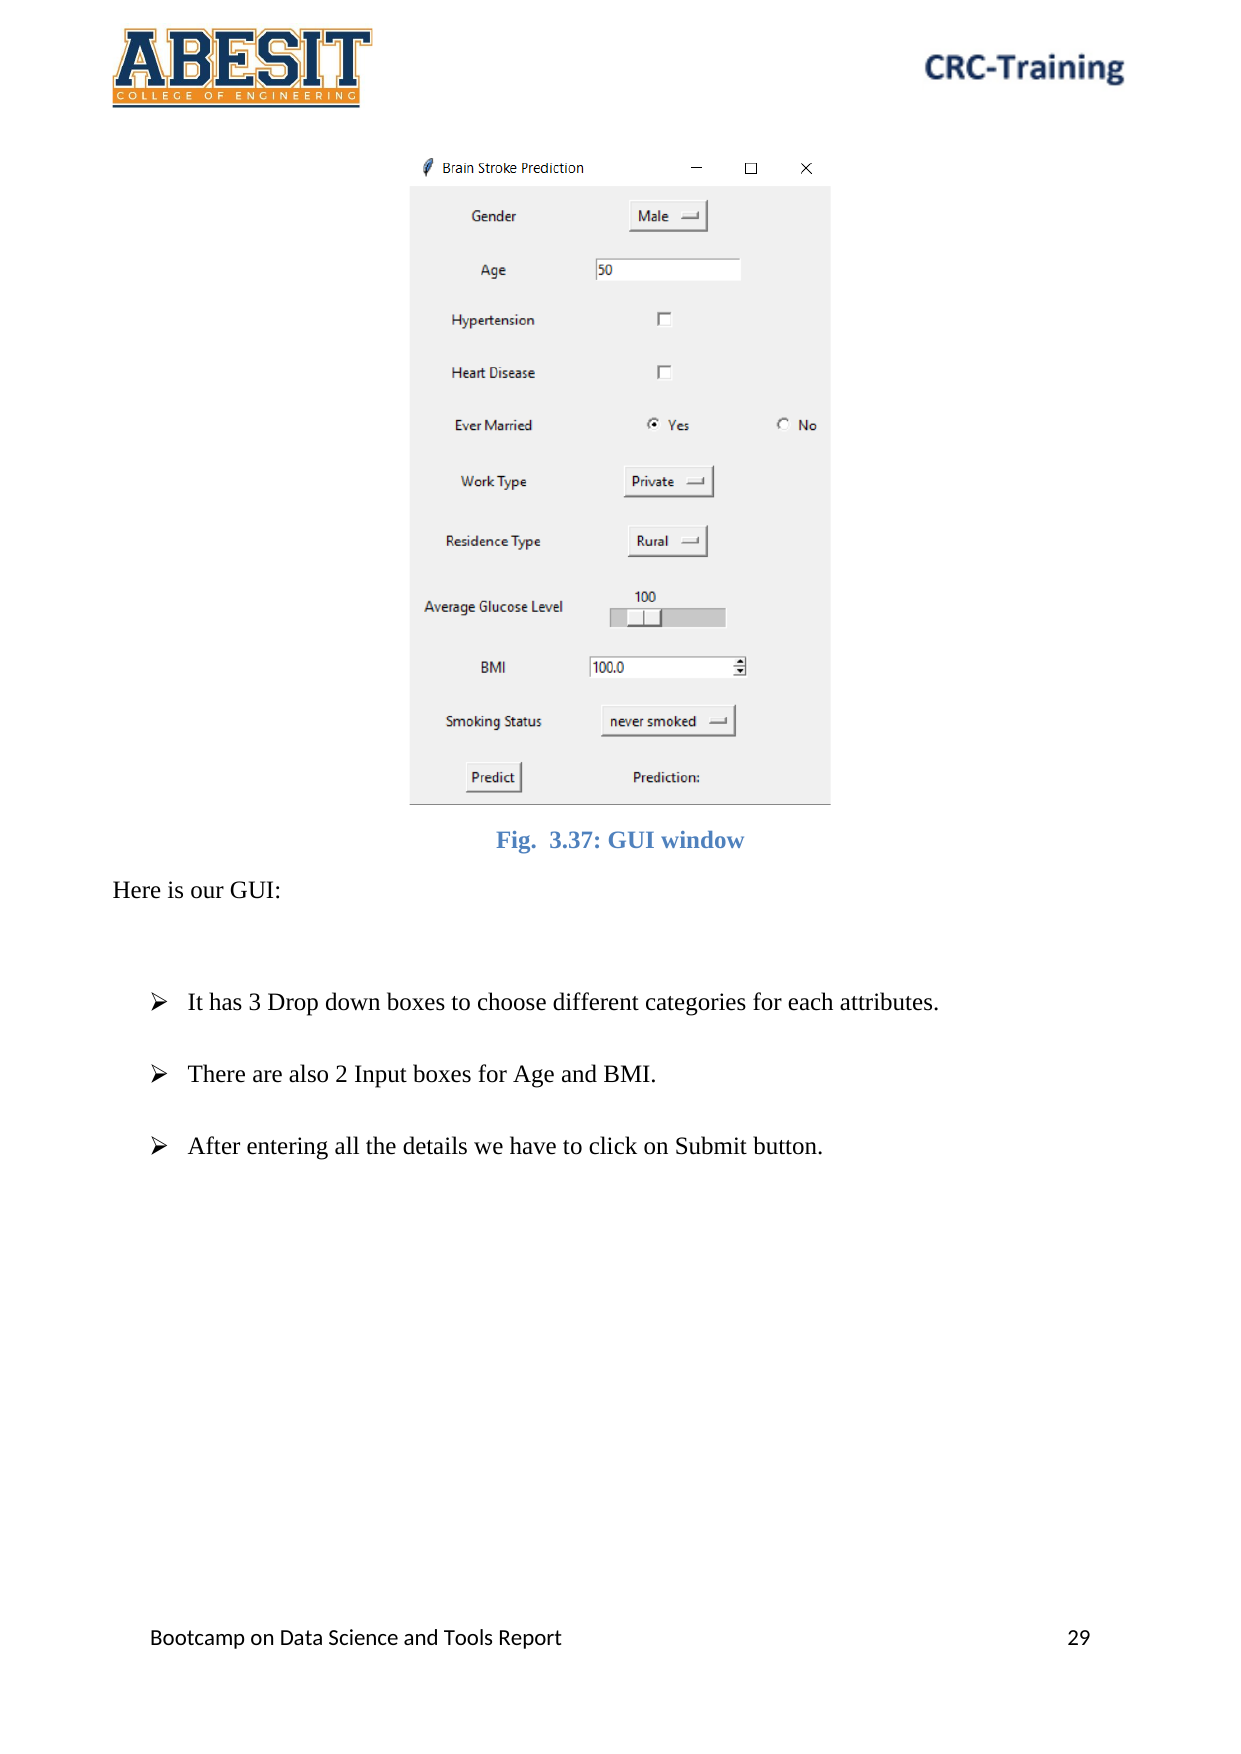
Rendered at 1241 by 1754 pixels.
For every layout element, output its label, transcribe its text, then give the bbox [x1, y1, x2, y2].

text Here is our GUI: [112, 875, 1128, 904]
list It has 3 Drop down boxes to choose different categories for each attributes. [150, 974, 1128, 1025]
text Fig. 3.37: GUI window [112, 826, 1128, 854]
picture [922, 40, 1128, 95]
list After entering all the details we have to click on Submit button. [150, 1118, 1128, 1169]
picture [112, 23, 373, 113]
list There are also 2 Input boxes for Age and BMI. [150, 1046, 1128, 1097]
picture [409, 150, 831, 805]
